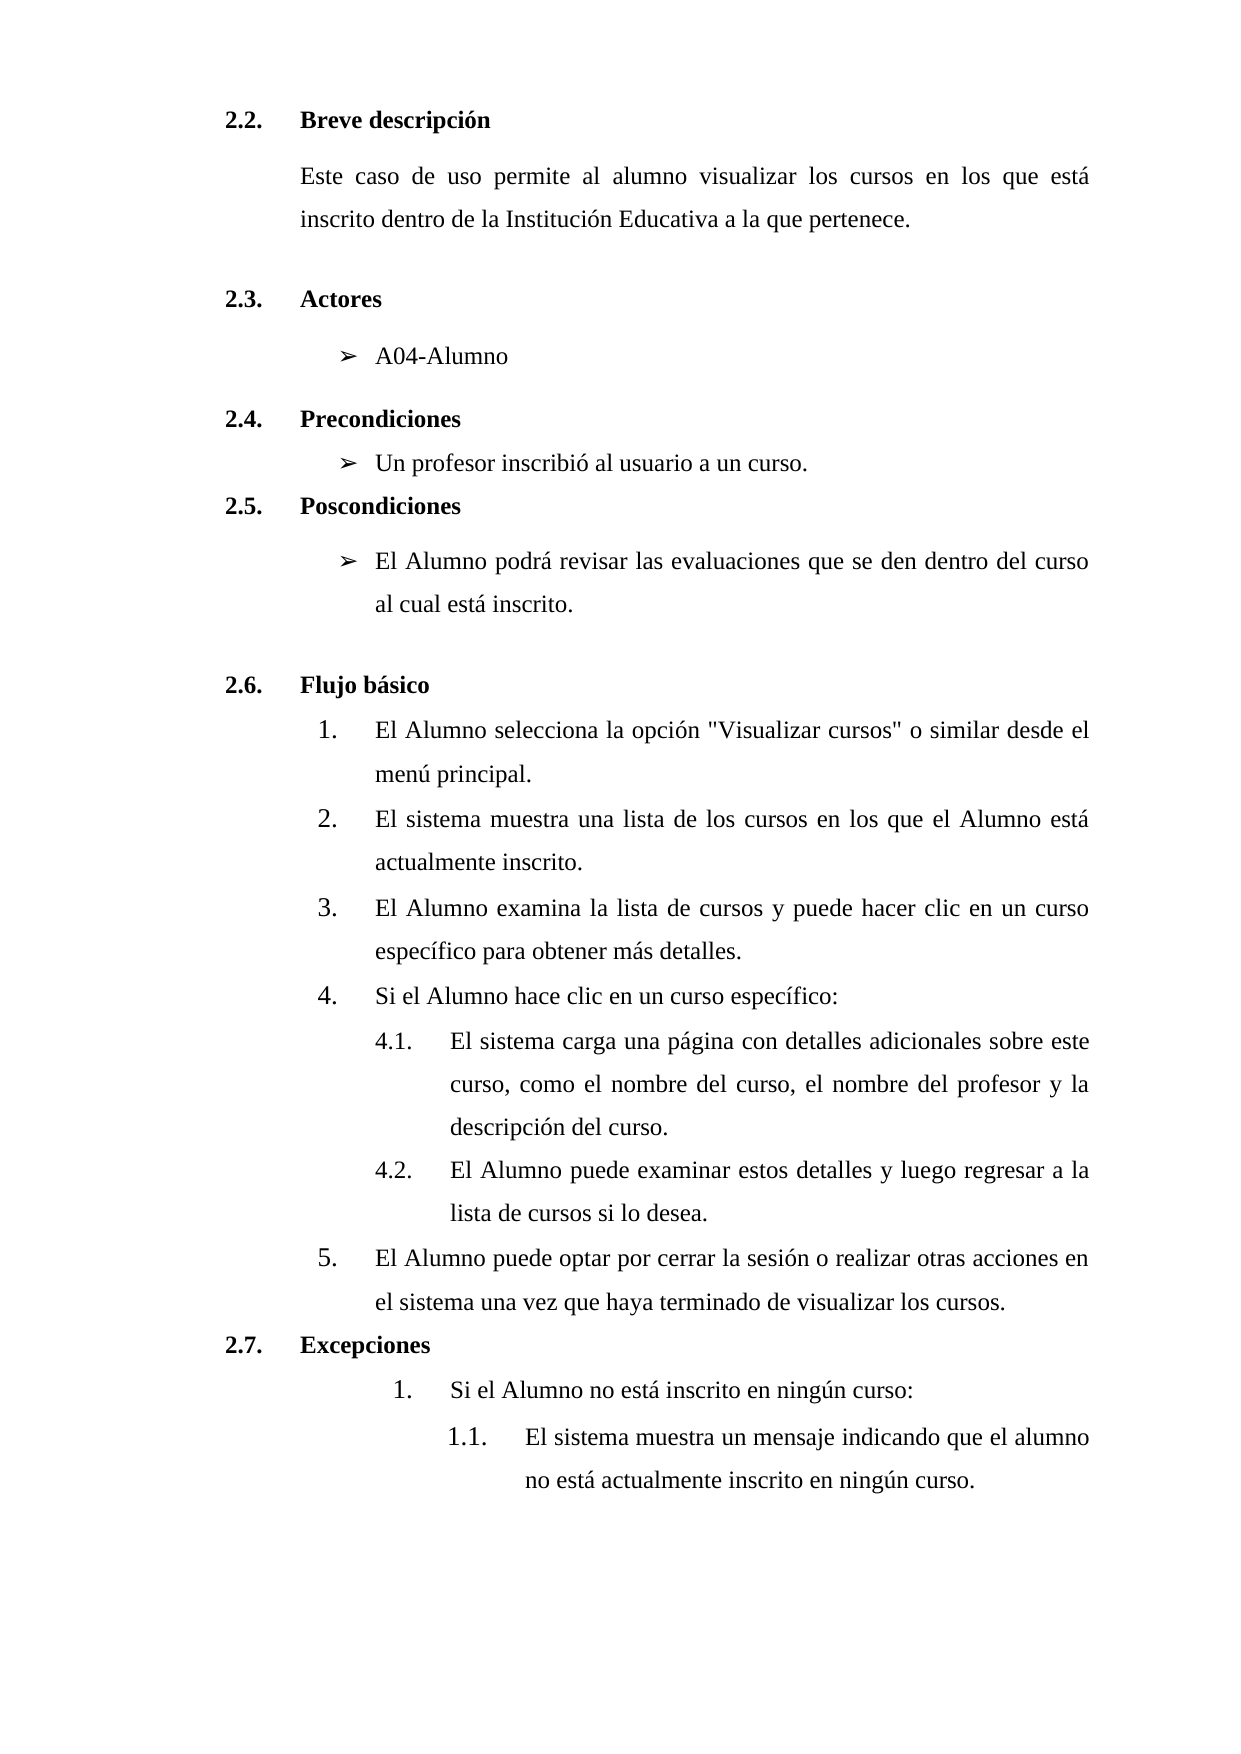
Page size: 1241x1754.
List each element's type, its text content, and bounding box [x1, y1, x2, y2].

list Si el Alumno no está inscrito en ningún curso: [412, 1373, 1090, 1404]
subtitle Breve descripción [262, 105, 1090, 134]
list El sistema carga una página con detalles adicionales sobre este curso, como el nombre del curso, el nombre del profesor y la descripción del curso. [412, 1026, 1090, 1141]
subtitle Precondiciones [262, 404, 1090, 433]
subtitle Poscondiciones [262, 491, 1090, 519]
list El Alumno puede examinar estos detalles y luego regresar a la lista de cursos si lo desea. [412, 1155, 1090, 1227]
list El Alumno puede optar por cerrar la sesión o realizar otras acciones en el sistema una vez que haya terminado de visualizar los cursos. [337, 1242, 1090, 1316]
list El Alumno selecciona la opción "Visualizar cursos" o similar desde el menú principal. [337, 713, 1090, 788]
text Este caso de uso permite al alumno visualizar los cursos en los que está inscrito dentro de la Institución Educativa a la que pertenece. [300, 161, 1090, 233]
list El Alumno examina la lista de cursos y puede hacer clic en un curso específico para obtener más detalles. [337, 891, 1090, 965]
list El sistema muestra una lista de los cursos en los que el Alumno está actualmente inscrito. [337, 802, 1090, 876]
list El sistema muestra un mensaje indicando que el alumno no está actualmente inscrito en ningún curso. [487, 1420, 1090, 1494]
subtitle Excepciones [262, 1330, 1090, 1359]
subtitle Flujo básico [262, 670, 1090, 699]
subtitle Actores [262, 284, 1090, 313]
list El Alumno podrá revisar las evaluaciones que se den dentro del curso al cual está inscrito. [337, 546, 1090, 618]
list Un profesor inscribió al usuario a un curso. [337, 448, 1090, 476]
list A04-Alumno [337, 328, 1090, 379]
list Si el Alumno hace clic en un curso específico: [337, 979, 1090, 1010]
